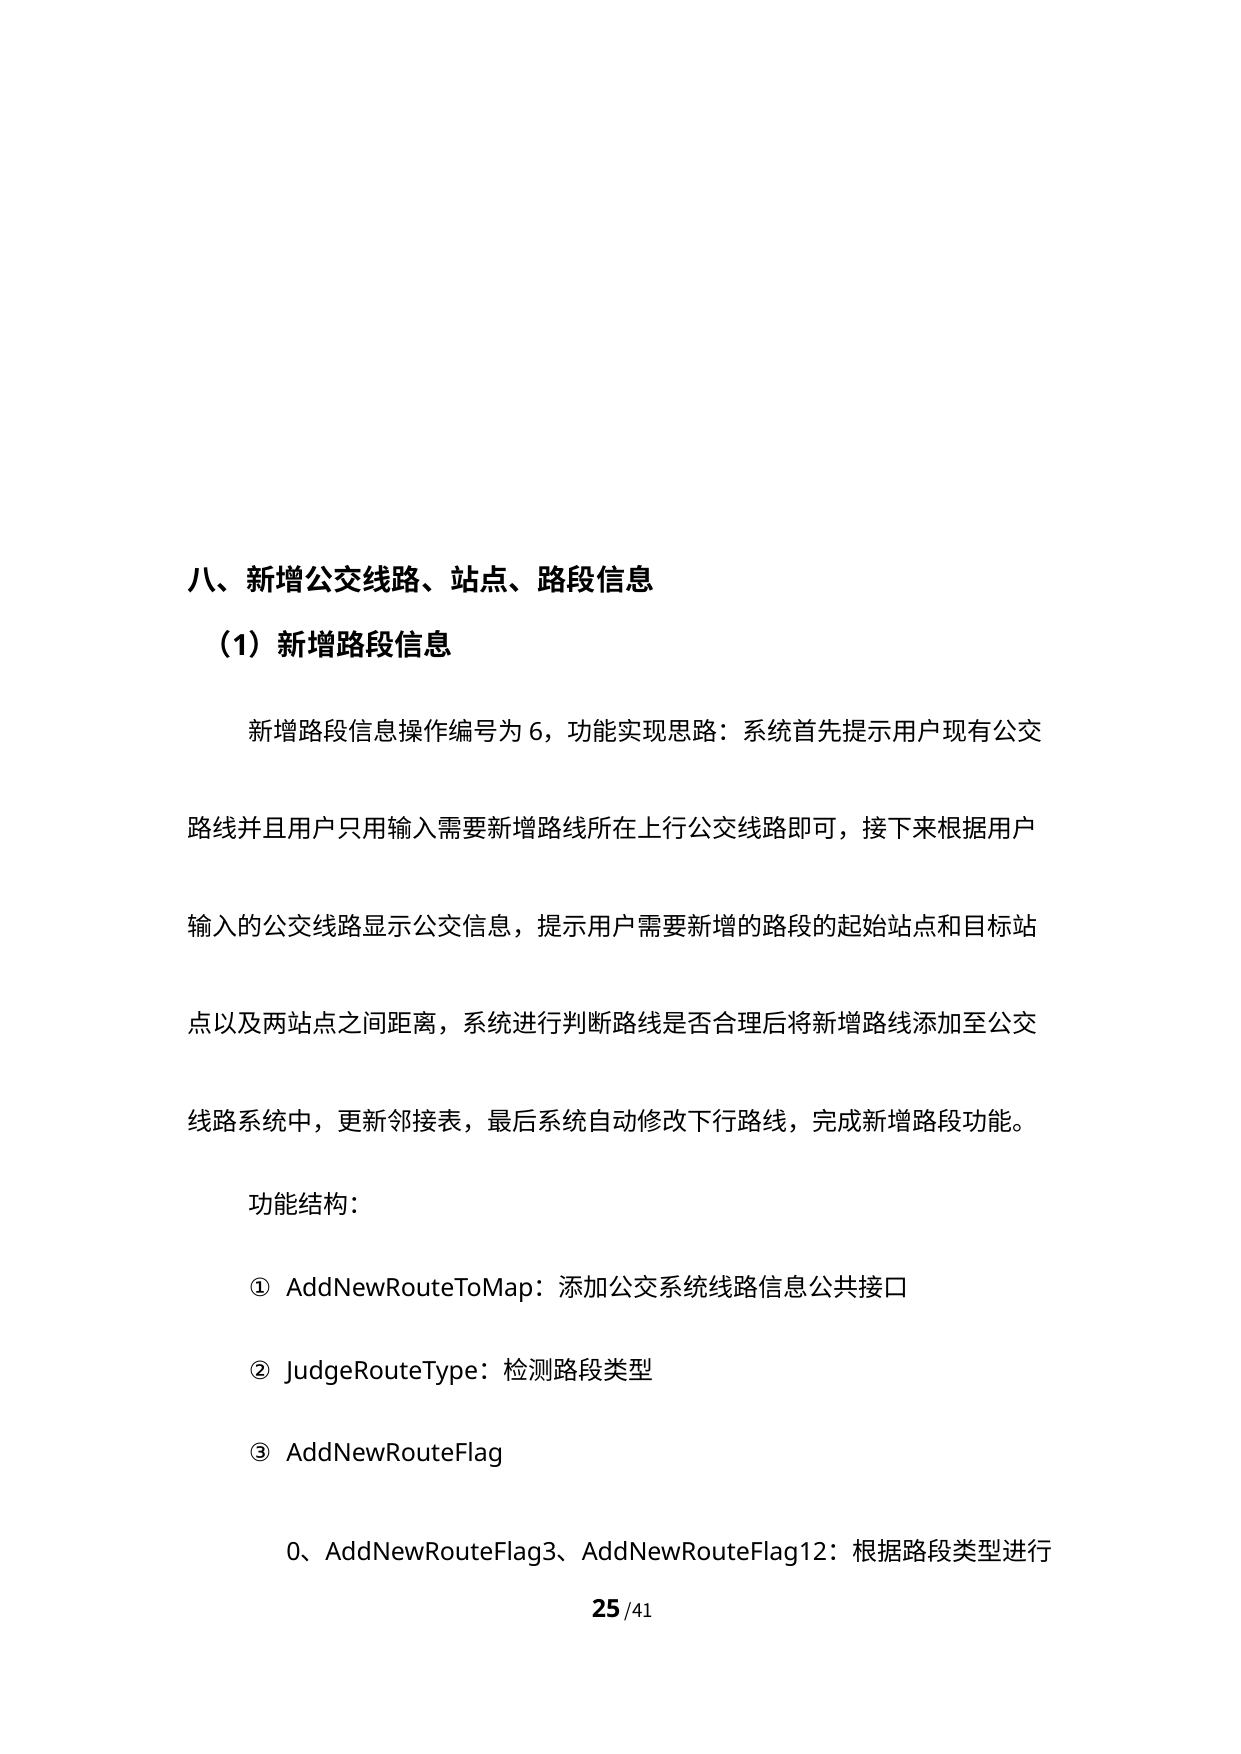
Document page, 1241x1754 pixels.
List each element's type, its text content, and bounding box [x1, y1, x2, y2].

text （1）新增路段信息 [187, 611, 1053, 676]
text 功能结构： [187, 1170, 1053, 1235]
text 新增路段信息操作编号为6，功能实现思路：系统首先提示用户现有公交路线并且用户只用输入需要新增路线所在上行公交线路即可，接下来根据用户输入的公交线路显示公交信息，提示用户需要新增的路段的起始站点和目标站点以及两站点之间距离，系统进行判断路线是否合理后将新增路线添加至公交线路系统中，更新邻接表，最后系统自动修改下行路线，完成新增路段功能。 [187, 697, 1053, 1152]
list AddNewRouteToMap：添加公交系统线路信息公共接口 [248, 1253, 1053, 1318]
list JudgeRouteType：检测路段类型 [248, 1336, 1053, 1401]
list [248, 1419, 1053, 1582]
text 八、新增公交线路、站点、路段信息 [187, 546, 1053, 611]
